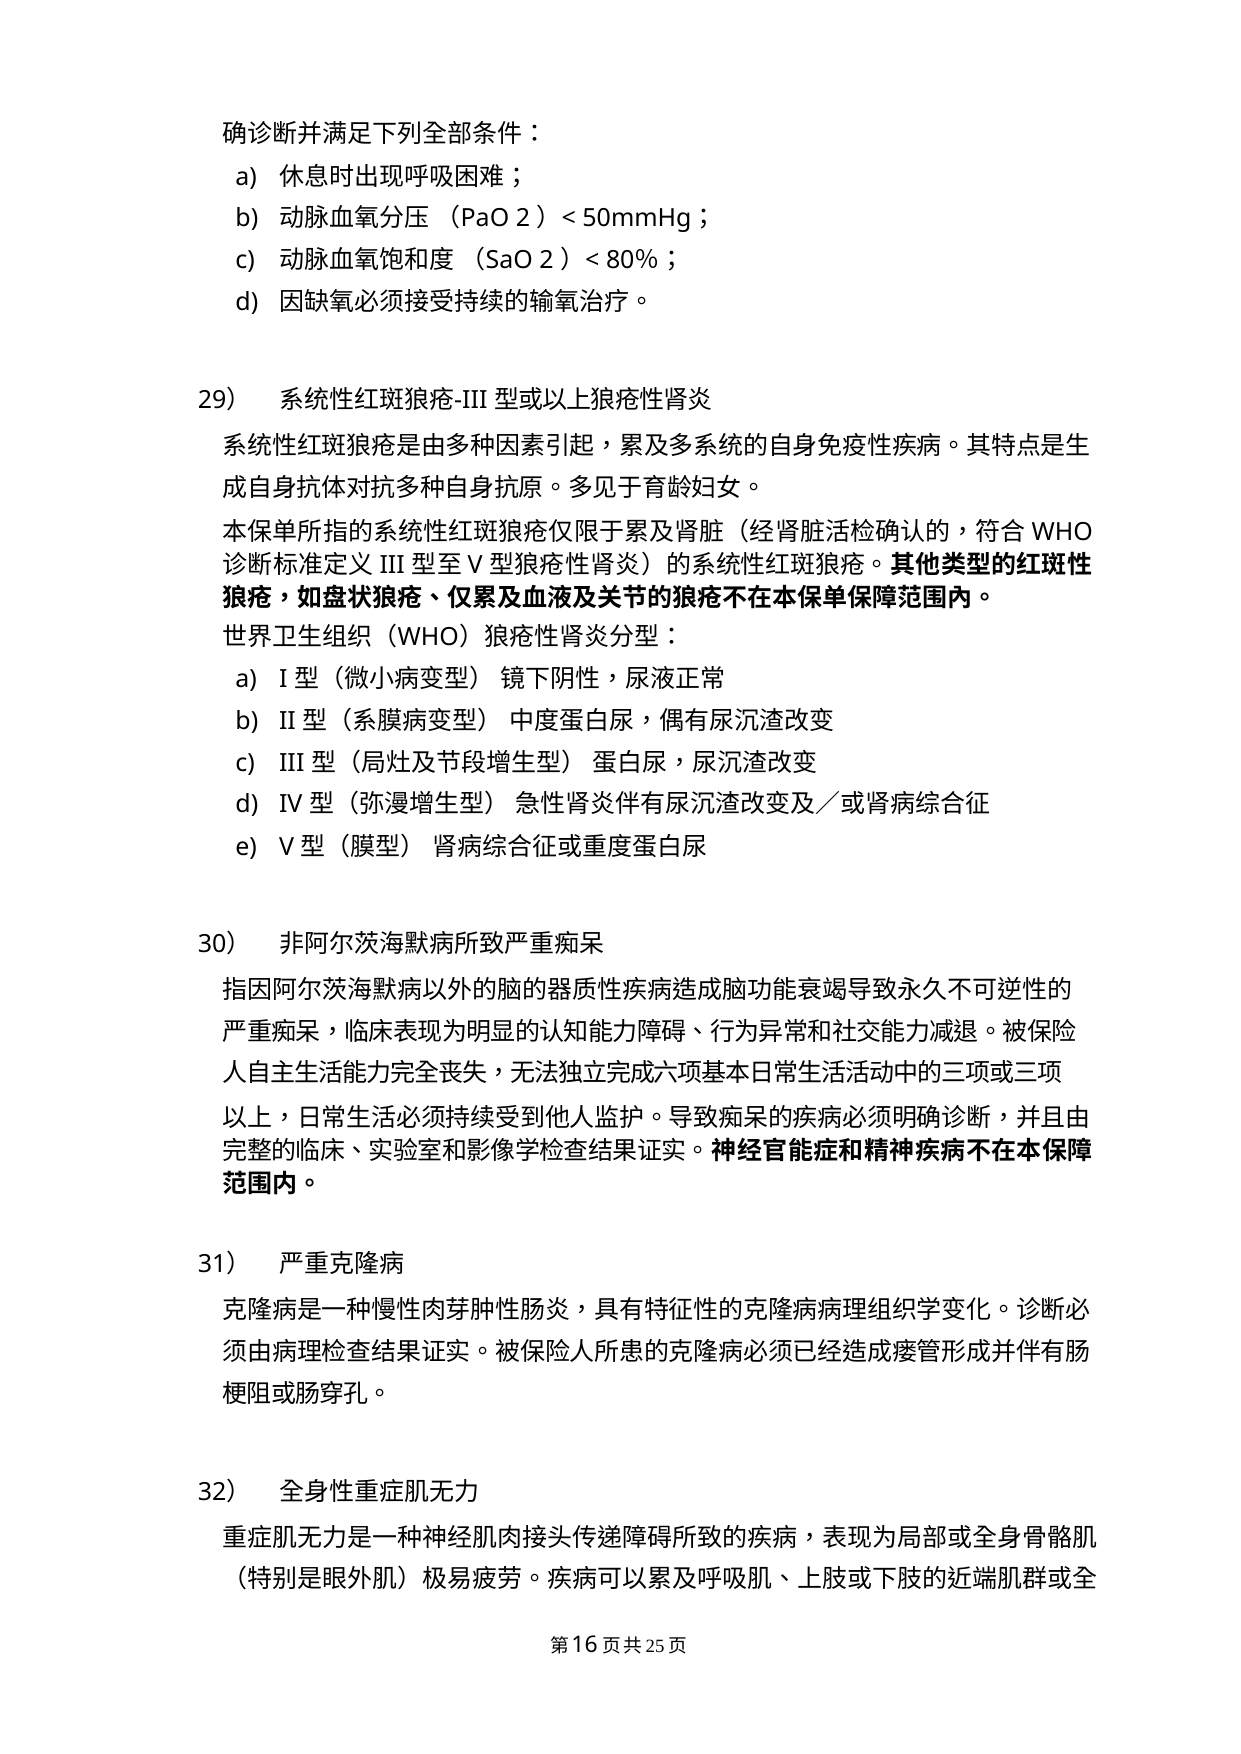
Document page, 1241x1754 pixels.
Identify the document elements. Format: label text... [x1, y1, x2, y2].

text 指因阿尔茨海默病以外的脑的器质性疾病造成脑功能衰竭导致永久不可逆性的严重痴呆，临床表现为明显的认知能力障碍、行为异常和社交能力减退。被保险人自主生活能力完全丧失，无法独立完成六项基本日常生活活动中的三项或三项 [222, 971, 1093, 1089]
list IV 型（弥漫增生型） 急性肾炎伴有尿沉渣改变及／或肾病综合征 [235, 786, 1105, 820]
list 严重克隆病 [198, 1245, 1105, 1279]
list III 型（局灶及节段增生型） 蛋白尿，尿沉渣改变 [235, 744, 1105, 778]
list 休息时出现呼吸困难； [235, 158, 1105, 192]
list 动脉血氧饱和度 （SaO 2 ）< 80％； [235, 242, 1105, 276]
text 克隆病是一种慢性肉芽肿性肠炎，具有特征性的克隆病病理组织学变化。诊断必须由病理检查结果证实。被保险人所患的克隆病必须已经造成瘘管形成并伴有肠梗阻或肠穿孔。 [222, 1291, 1093, 1409]
list 动脉血氧分压 （PaO 2 ）< 50mmHg； [235, 200, 1105, 234]
text 世界卫生组织（WHO）狼疮性肾炎分型： [222, 618, 1105, 653]
text 系统性红斑狼疮是由多种因素引起，累及多系统的自身免疫性疾病。其特点是生成自身抗体对抗多种自身抗原。多见于育龄妇女。 [222, 427, 1093, 503]
text 确诊断并满足下列全部条件： [222, 116, 1105, 150]
text 重症肌无力是一种神经肌肉接头传递障碍所致的疾病，表现为局部或全身骨骼肌 [222, 1519, 1105, 1553]
list I 型（微小病变型） 镜下阴性，尿液正常 [235, 661, 1105, 695]
list 系统性红斑狼疮-III 型或以上狼疮性肾炎 [198, 381, 1105, 415]
list 全身性重症肌无力 [198, 1473, 1105, 1507]
text 以上，日常生活必须持续受到他人监护。导致痴呆的疾病必须明确诊断，并且由完整的临床、实验室和影像学检查结果证实。神经官能症和精神疾病不在本保障范围内。 [222, 1099, 1093, 1200]
text 本保单所指的系统性红斑狼疮仅限于累及肾脏（经肾脏活检确认的，符合WHO诊断标准定义III 型至V 型狼疮性肾炎）的系统性红斑狼疮。其他类型的红斑性狼疮，如盘状狼疮、仅累及血液及关节的狼疮不在本保单保障范围內。 [222, 514, 1093, 614]
list 非阿尔茨海默病所致严重痴呆 [198, 925, 1105, 959]
list V 型（膜型） 肾病综合征或重度蛋白尿 [235, 828, 1105, 862]
list 因缺氧必须接受持续的输氧治疗。 [235, 284, 1105, 318]
text （特别是眼外肌）极易疲劳。疾病可以累及呼吸肌、上肢或下肢的近端肌群或全 [222, 1561, 1105, 1595]
list II 型（系膜病变型） 中度蛋白尿，偶有尿沉渣改变 [235, 702, 1105, 736]
